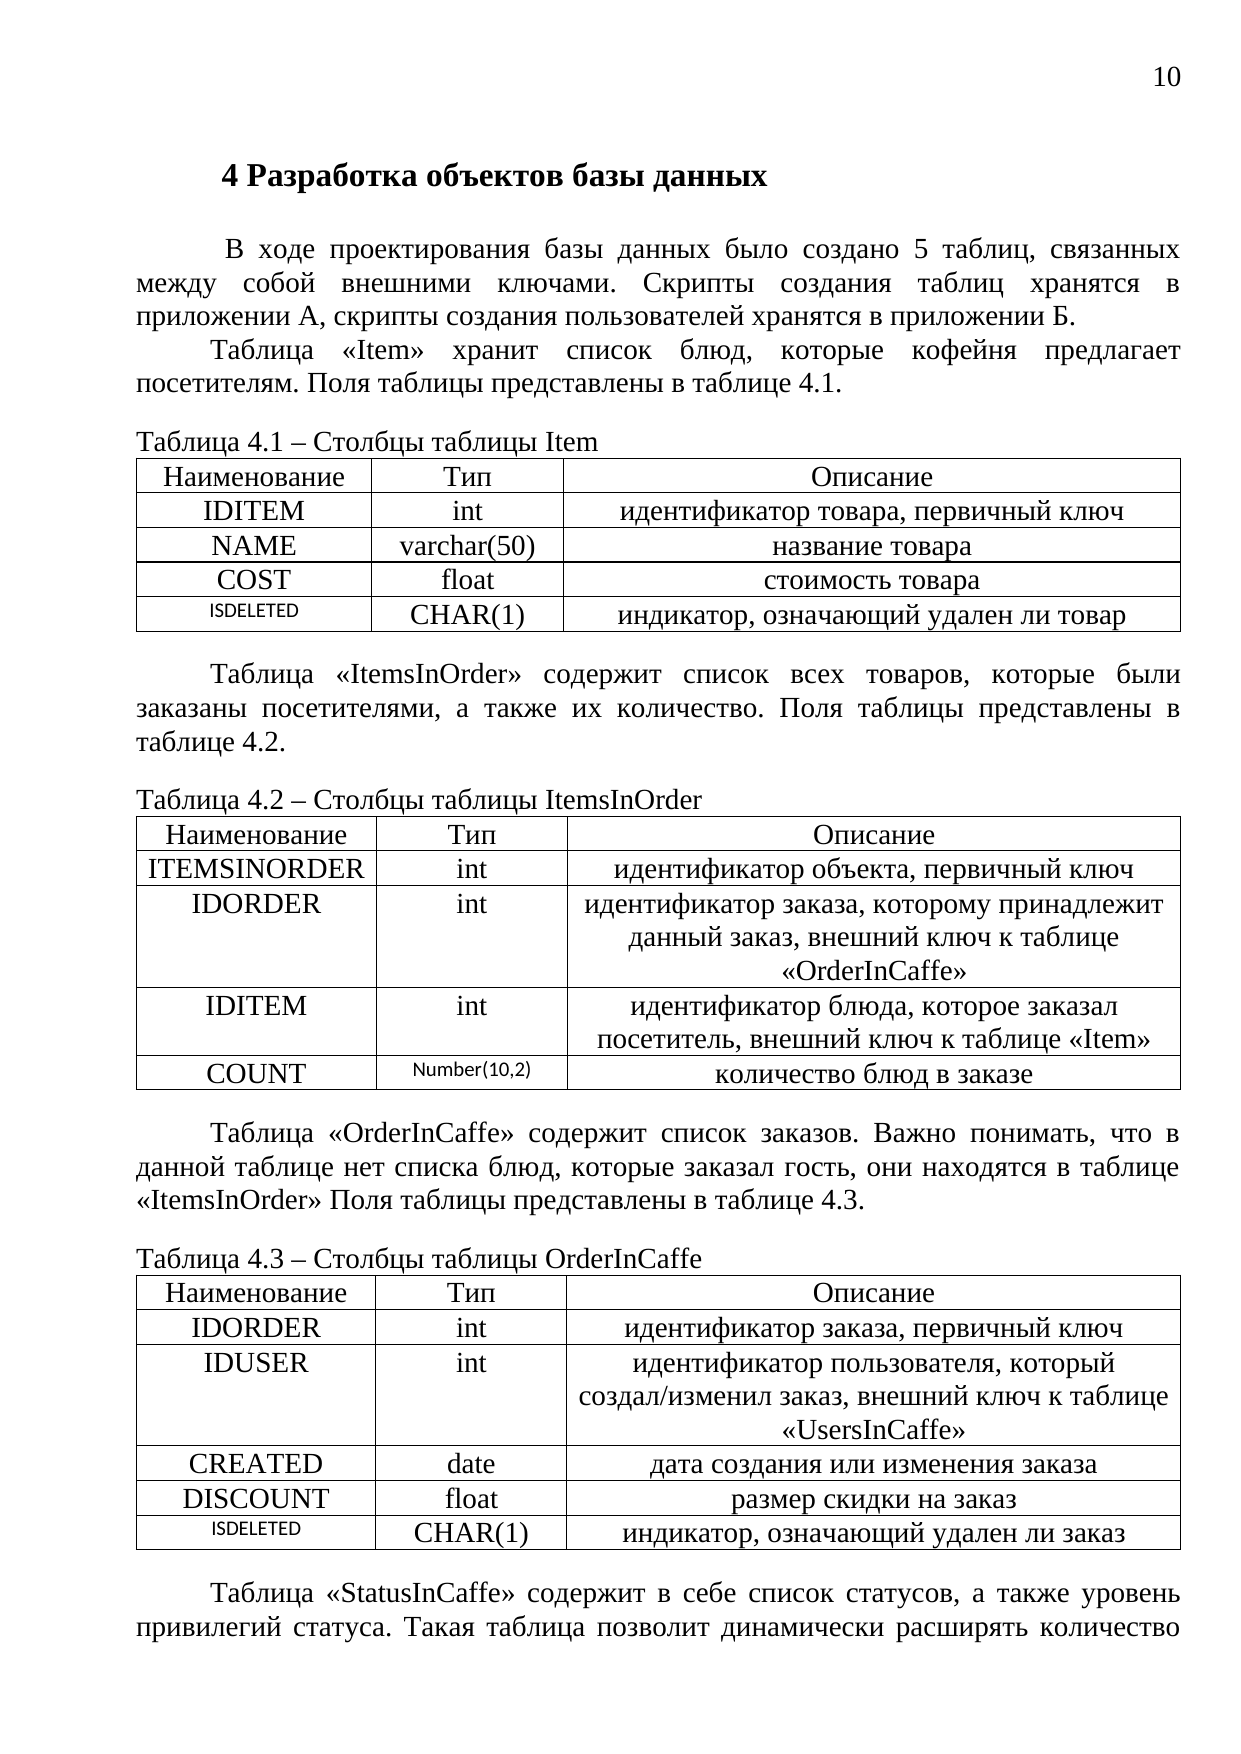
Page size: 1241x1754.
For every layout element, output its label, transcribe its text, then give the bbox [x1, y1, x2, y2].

table_cell дата создания или изменения заказа [567, 1446, 1180, 1480]
table_cell идентификатор объекта, первичный ключ [568, 851, 1180, 885]
table_cell IDITEM [137, 988, 376, 1055]
table_header Наименование [137, 459, 371, 492]
table_cell индикатор, означающий удален ли товар [564, 597, 1180, 631]
table_cell идентификатор заказа, которому принадлежит данный заказ, внешний ключ к таблице «OrderInCaffe» [568, 886, 1180, 987]
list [136, 1575, 1181, 1642]
table_cell float [372, 563, 563, 596]
text Таблица 4.3 – Столбцы таблицы OrderInCaffe [136, 1241, 1181, 1274]
text Таблица «Item» хранит список блюд, которые кофейня предлагает посетителям. Поля таблицы представлены в таблице 4.1. [136, 332, 1181, 399]
table_cell int [376, 1345, 566, 1445]
table_cell int [372, 493, 563, 527]
table_header Описание [567, 1276, 1180, 1309]
text Таблица 4.2 – Столбцы таблицы ItemsInOrder [136, 782, 1181, 816]
table_header Описание [564, 459, 1180, 492]
text В ходе проектирования базы данных было создано 5 таблиц, связанных между собой внешними ключами. Скрипты создания таблиц хранятся в приложении А, скрипты создания пользователей хранятся в приложении Б. [136, 231, 1181, 332]
text Таблица 4.1 – Столбцы таблицы Item [136, 424, 1181, 458]
table_cell ITEMSINORDER [137, 851, 376, 885]
table_cell IDORDER [137, 886, 376, 987]
table_cell ISDELETED [137, 1516, 375, 1549]
table_cell идентификатор блюда, которое заказал посетитель, внешний ключ к таблице «Item» [568, 988, 1180, 1055]
table_cell Number(10,2) [377, 1056, 567, 1089]
table_header Тип [376, 1276, 566, 1309]
table_cell int [377, 851, 567, 885]
table_cell IDUSER [137, 1345, 375, 1445]
table_cell идентификатор пользователя, который создал/изменил заказ, внешний ключ к таблице «UsersInCaffe» [567, 1345, 1180, 1445]
table_header Наименование [137, 817, 376, 850]
table_cell стоимость товара [564, 563, 1180, 596]
table_cell CREATED [137, 1446, 375, 1480]
table_cell CHAR(1) [376, 1516, 566, 1549]
table_cell NAME [137, 528, 371, 561]
table_cell количество блюд в заказе [568, 1056, 1180, 1089]
table_header Наименование [137, 1276, 375, 1309]
table_cell индикатор, означающий удален ли заказ [567, 1516, 1180, 1549]
table_cell int [377, 988, 567, 1055]
table_cell ISDELETED [137, 597, 371, 631]
list Таблица «ItemsInOrder» содержит список всех товаров, которые были заказаны посетителями, а также их количество. Поля таблицы представлены в таблице 4.2. [136, 657, 1181, 757]
table_cell varchar(50) [372, 528, 563, 561]
table_cell DISCOUNT [137, 1481, 375, 1514]
table_cell IDORDER [137, 1310, 375, 1344]
table_cell float [376, 1481, 566, 1514]
table_cell COST [137, 563, 371, 596]
table_cell идентификатор заказа, первичный ключ [567, 1310, 1180, 1344]
table_header Описание [568, 817, 1180, 850]
subtitle 4 Разработка объектов базы данных [177, 156, 1181, 194]
table_cell размер скидки на заказ [567, 1481, 1180, 1514]
list Таблица «OrderInCaffe» содержит список заказов. Важно понимать, что в данной таблице нет списка блюд, которые заказал гость, они находятся в таблице «ItemsInOrder» Поля таблицы представлены в таблице 4.3. [136, 1115, 1181, 1216]
table_cell IDITEM [137, 493, 371, 527]
table_cell CHAR(1) [372, 597, 563, 631]
table_header Тип [372, 459, 563, 492]
table_cell COUNT [137, 1056, 376, 1089]
table_header Тип [377, 817, 567, 850]
table_cell date [376, 1446, 566, 1480]
table_cell int [377, 886, 567, 987]
table_cell int [376, 1310, 566, 1344]
table_cell название товара [564, 528, 1180, 561]
table_cell идентификатор товара, первичный ключ [564, 493, 1180, 527]
